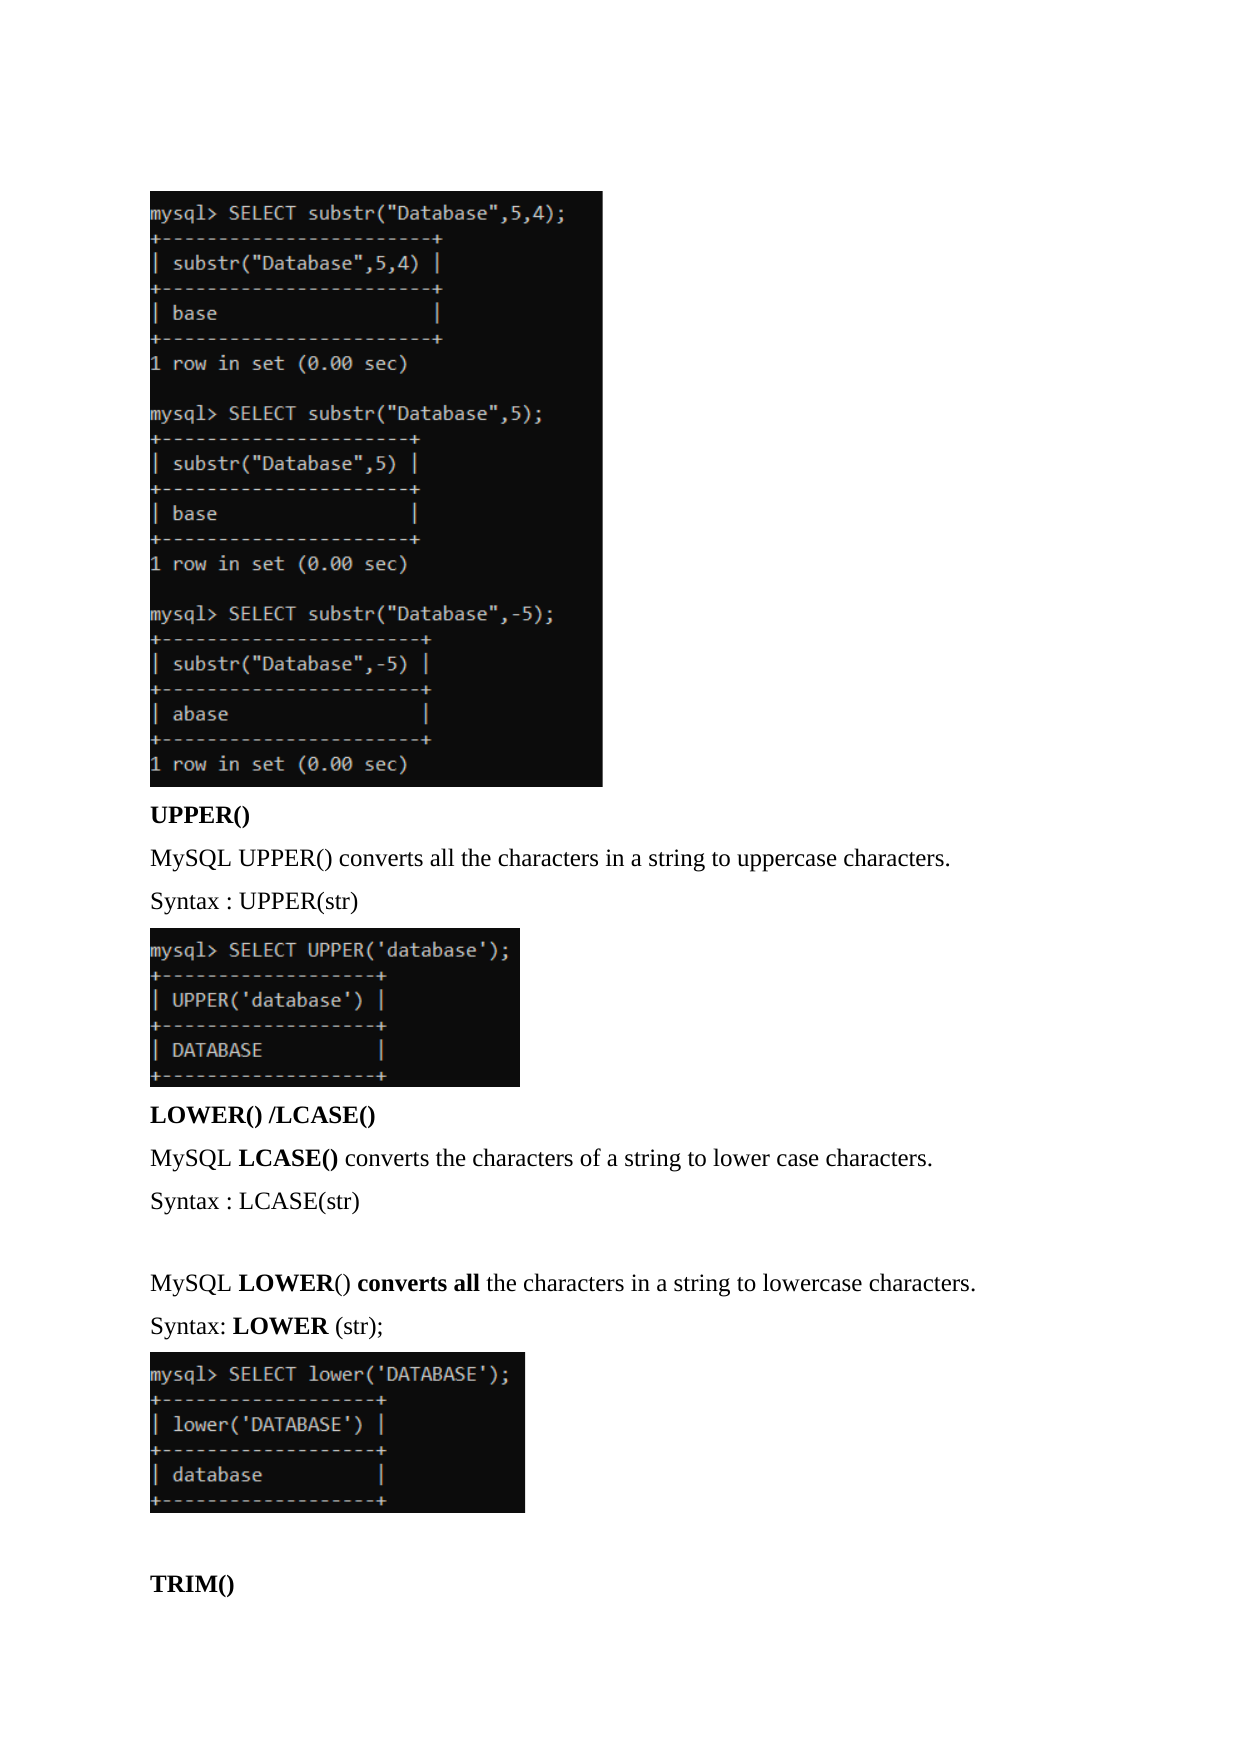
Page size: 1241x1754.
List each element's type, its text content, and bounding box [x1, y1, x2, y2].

picture [150, 191, 603, 787]
picture [150, 928, 520, 1087]
picture [150, 1352, 525, 1513]
text TRIM() [150, 1569, 1090, 1598]
text LOWER() /LCASE() [150, 1100, 1090, 1129]
text UPPER() [150, 800, 1090, 829]
text MySQL LCASE() converts the characters of a string to lower case characters. Syntax : LCASE(str) [150, 1143, 1090, 1254]
